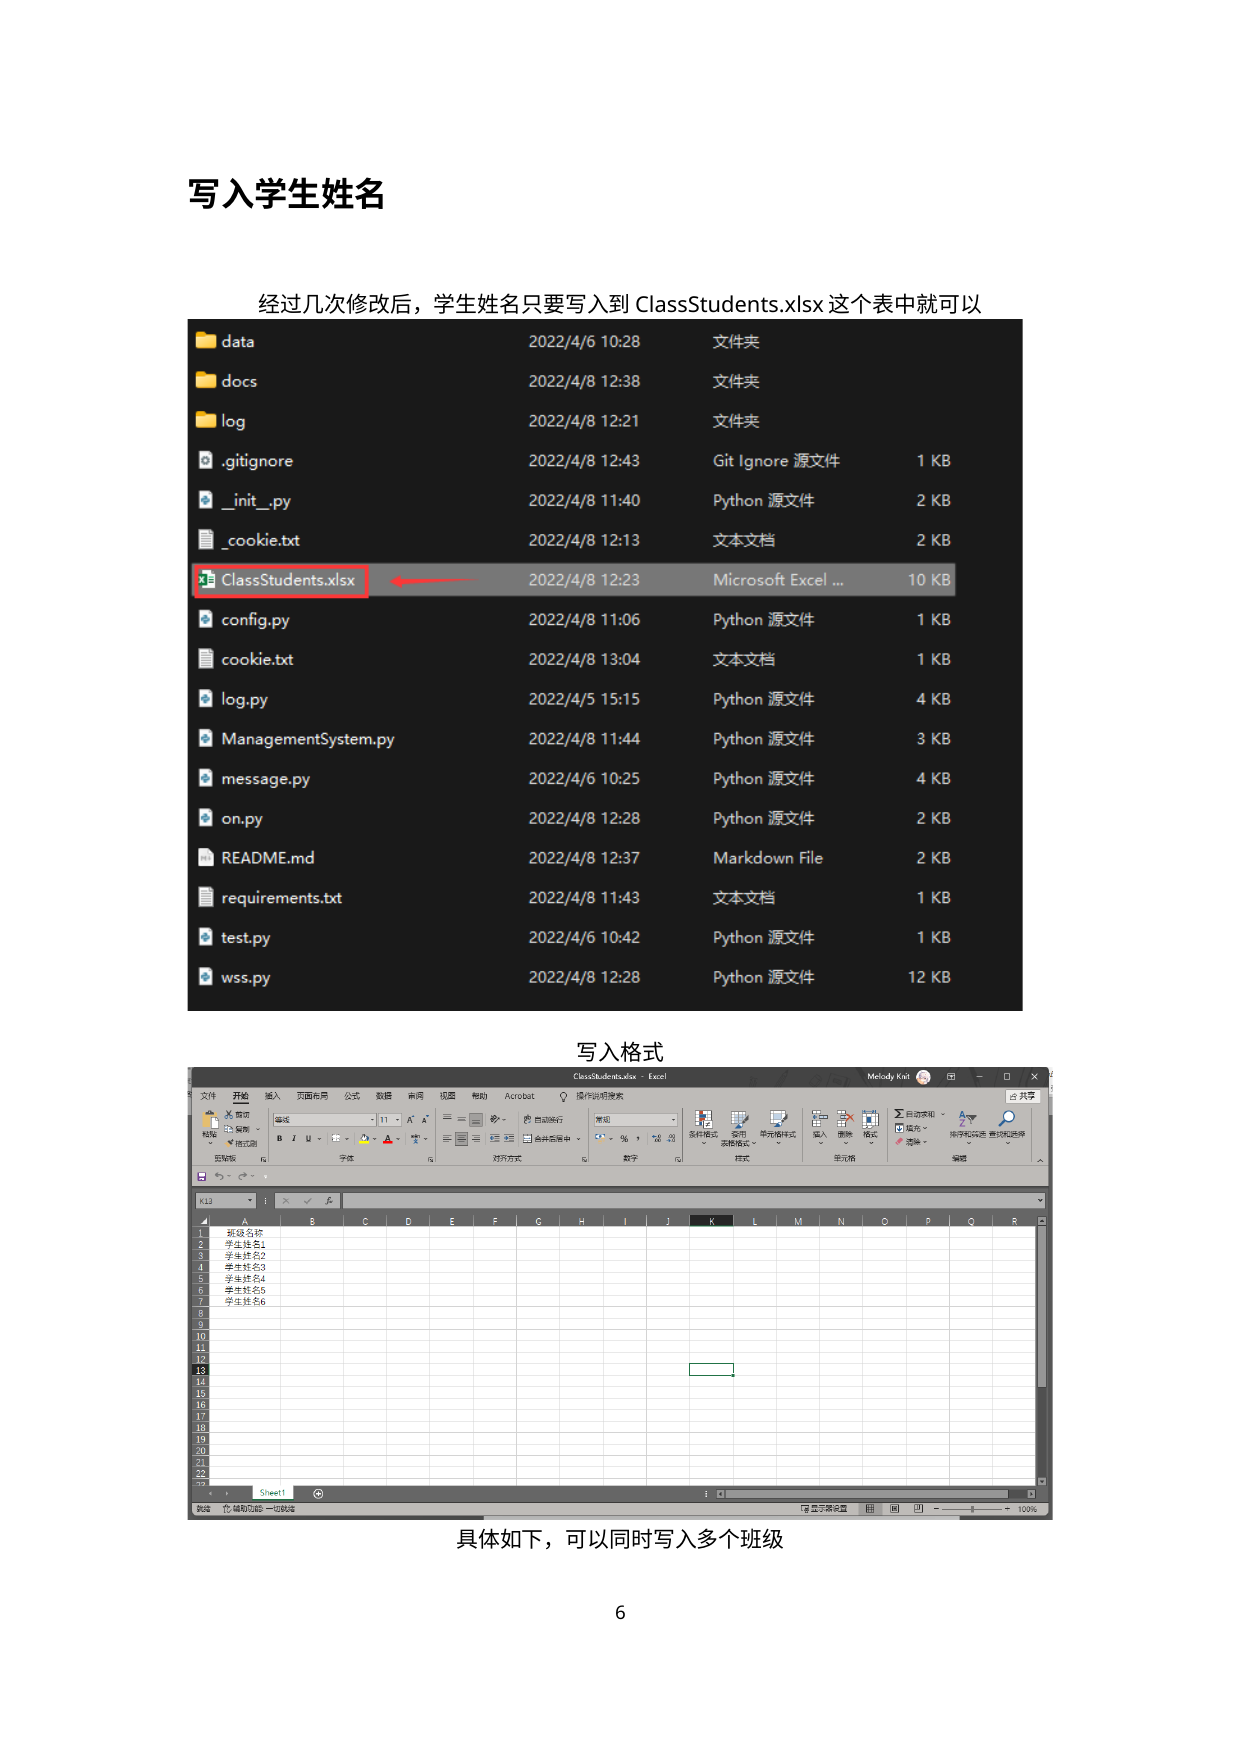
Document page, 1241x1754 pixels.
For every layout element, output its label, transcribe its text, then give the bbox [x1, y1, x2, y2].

picture [187, 319, 1023, 1011]
text 具体如下，可以同时写入多个班级 [187, 1522, 1053, 1554]
picture [187, 1067, 1053, 1520]
text 经过几次修改后，学生姓名只要写入到ClassStudents.xlsx这个表中就可以 [187, 287, 1053, 319]
subtitle 写入学生姓名 [187, 160, 1053, 225]
text 写入格式 [187, 1034, 1053, 1067]
